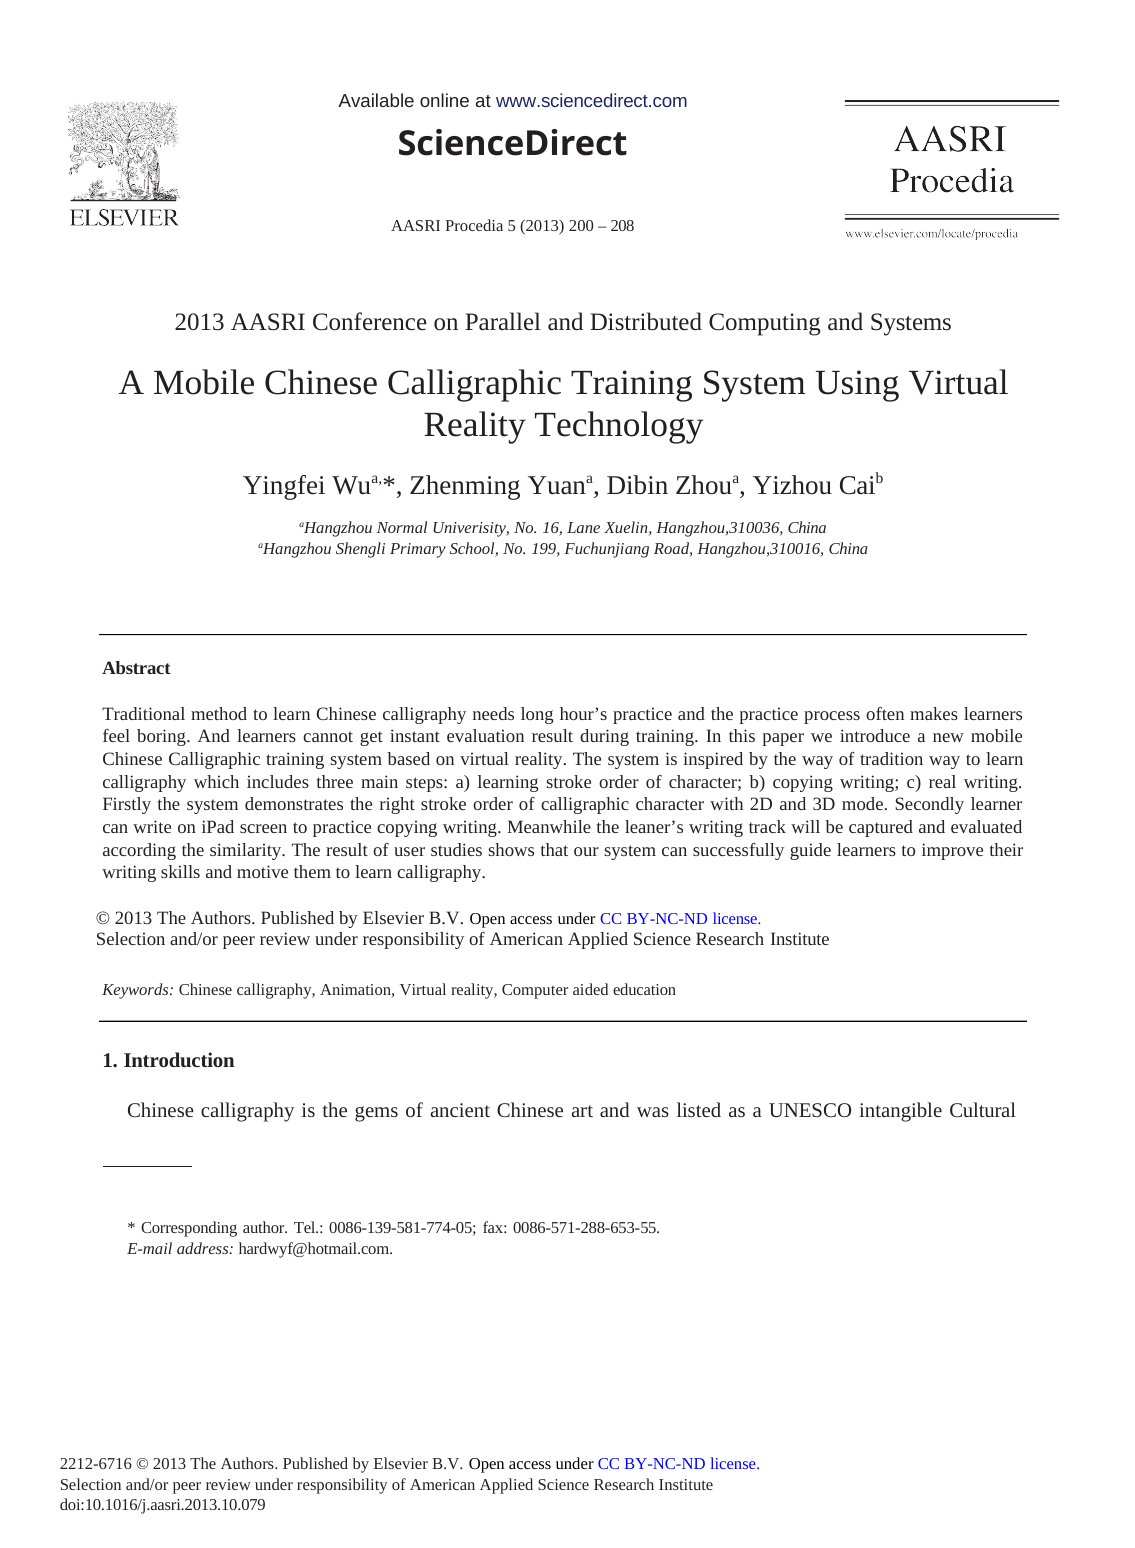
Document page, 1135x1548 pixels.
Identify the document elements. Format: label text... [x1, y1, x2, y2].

picture [67, 101, 180, 226]
picture [844, 100, 1060, 240]
text Yingfei Wua,*, Zhenming Yuana, Dibin Zhoua, Yizhou Caib [54, 469, 1072, 500]
text © 2013 The Authors. Published by Elsevier B.V. Open access under CC BY-NC-ND license. [96, 907, 1072, 928]
text Keywords: Chinese calligraphy, Animation, Virtual reality, Computer aided education [102, 980, 1072, 999]
text AASRI Procedia 5 (2013) 200 – 208 [71, 215, 844, 234]
text E-mail address: hardwyf@hotmail.com. [127, 1239, 1072, 1258]
text aHangzhou Shengli Primary School, No. 199, Fuchunjiang Road, Hangzhou,310016, China [54, 539, 1072, 558]
text * Corresponding author. Tel.: 0086-139-581-774-05; fax: 0086-571-288-653-55. [127, 1218, 1072, 1237]
text Selection and/or peer review under responsibility of American Applied Science Research Institute [96, 928, 1072, 949]
text Chinese calligraphy is the gems of ancient Chinese art and was listed as a UNESCO intangible Cultural [127, 1098, 1072, 1122]
text 2013 AASRI Conference on Parallel and Distributed Computing and Systems [54, 307, 1072, 335]
text ScienceDirect [180, 118, 844, 165]
text 2212-6716 © 2013 The Authors. Published by Elsevier B.V. Open access under CC BY-NC-ND license. Selection and/or peer review under responsibility of American Applied Science Research Institute doi:10.1016/j.aasri.2013.10.079 [59, 1454, 815, 1514]
text Traditional method to learn Chinese calligraphy needs long hour’s practice and the practice process often makes learners feel boring. And learners cannot get instant evaluation result during training. In this paper we introduce a new mobile Chinese Calligraphic training system based on virtual reality. The system is inspired by the way of tradition way to learn calligraphy which includes three main steps: a) learning stroke order of character; b) copying writing; c) real writing. Firstly the system demonstrates the right stroke order of calligraphic character with 2D and 3D mode. Secondly learner can write on iPad screen to practice copying writing. Meanwhile the leaner’s writing track will be captured and evaluated according the similarity. The result of user studies shows that our system can successfully guide learners to improve their writing skills and motive them to learn calligraphy. [102, 703, 1025, 883]
subtitle Introduction [102, 1047, 1072, 1072]
text Available online at www.sciencedirect.com [71, 89, 955, 111]
text aHangzhou Normal Univerisity, No. 16, Lane Xuelin, Hangzhou,310036, China [54, 518, 1072, 537]
text Abstract [102, 657, 1072, 678]
title A Mobile Chinese Calligraphic Training System Using Virtual Reality Technology [71, 361, 1056, 444]
